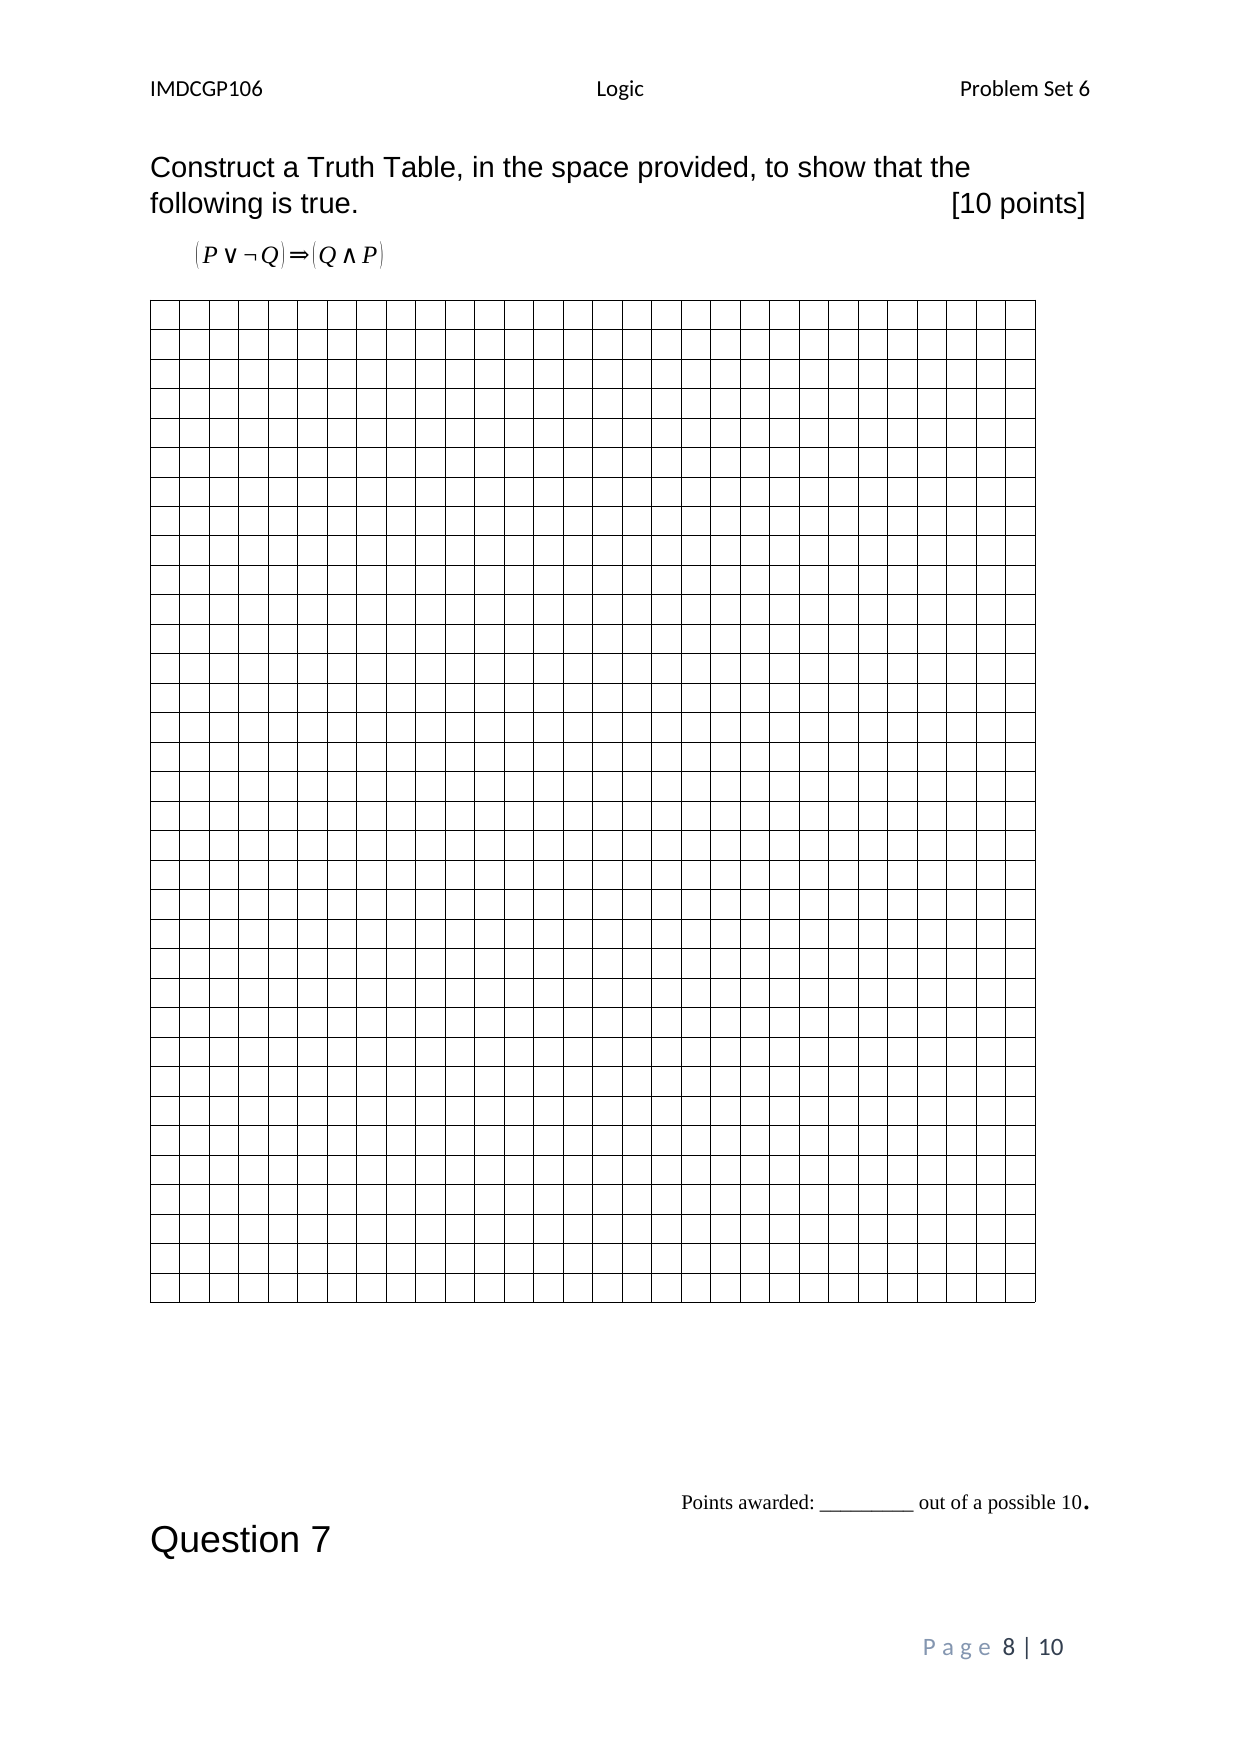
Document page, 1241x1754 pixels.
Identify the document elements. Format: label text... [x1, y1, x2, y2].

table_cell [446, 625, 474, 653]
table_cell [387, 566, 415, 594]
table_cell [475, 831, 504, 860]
table_cell [741, 507, 769, 535]
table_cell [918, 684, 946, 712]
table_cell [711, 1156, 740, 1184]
table_cell [180, 566, 209, 594]
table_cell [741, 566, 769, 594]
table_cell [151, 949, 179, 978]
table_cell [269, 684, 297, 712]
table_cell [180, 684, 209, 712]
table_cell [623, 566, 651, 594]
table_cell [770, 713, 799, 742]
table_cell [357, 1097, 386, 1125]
table_cell [180, 389, 209, 417]
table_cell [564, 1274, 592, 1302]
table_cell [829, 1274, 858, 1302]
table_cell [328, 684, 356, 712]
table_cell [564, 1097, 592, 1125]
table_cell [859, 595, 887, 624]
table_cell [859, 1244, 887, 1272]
table_cell [475, 448, 504, 476]
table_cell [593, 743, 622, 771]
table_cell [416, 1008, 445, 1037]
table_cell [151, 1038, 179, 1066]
table_cell [711, 389, 740, 417]
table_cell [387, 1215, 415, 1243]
table_cell [770, 419, 799, 447]
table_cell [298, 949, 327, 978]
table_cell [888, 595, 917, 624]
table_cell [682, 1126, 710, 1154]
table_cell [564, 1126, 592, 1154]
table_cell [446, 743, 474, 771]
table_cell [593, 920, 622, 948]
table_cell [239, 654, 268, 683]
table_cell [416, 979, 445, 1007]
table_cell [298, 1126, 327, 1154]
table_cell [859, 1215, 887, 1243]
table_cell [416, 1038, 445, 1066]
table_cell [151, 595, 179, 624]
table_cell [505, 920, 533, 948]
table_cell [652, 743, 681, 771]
table_cell [770, 360, 799, 388]
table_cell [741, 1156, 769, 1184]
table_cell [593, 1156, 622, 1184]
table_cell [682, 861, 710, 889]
table_cell [416, 478, 445, 506]
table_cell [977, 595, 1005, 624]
table_cell [947, 448, 976, 476]
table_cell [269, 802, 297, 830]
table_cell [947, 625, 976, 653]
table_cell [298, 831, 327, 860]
table_cell [298, 419, 327, 447]
table_cell [711, 448, 740, 476]
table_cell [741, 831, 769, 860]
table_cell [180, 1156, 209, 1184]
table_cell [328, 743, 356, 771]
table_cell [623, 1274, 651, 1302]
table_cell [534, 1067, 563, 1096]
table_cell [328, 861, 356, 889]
table_cell [475, 536, 504, 565]
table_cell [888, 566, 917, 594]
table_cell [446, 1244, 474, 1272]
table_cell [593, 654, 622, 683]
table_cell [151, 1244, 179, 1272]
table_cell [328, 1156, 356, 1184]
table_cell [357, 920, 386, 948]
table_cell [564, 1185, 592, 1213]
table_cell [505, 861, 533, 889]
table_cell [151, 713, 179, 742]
table_cell [328, 448, 356, 476]
table_cell [416, 360, 445, 388]
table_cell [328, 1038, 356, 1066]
table_cell [918, 448, 946, 476]
table_cell [180, 330, 209, 358]
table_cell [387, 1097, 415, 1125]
table_cell [652, 330, 681, 358]
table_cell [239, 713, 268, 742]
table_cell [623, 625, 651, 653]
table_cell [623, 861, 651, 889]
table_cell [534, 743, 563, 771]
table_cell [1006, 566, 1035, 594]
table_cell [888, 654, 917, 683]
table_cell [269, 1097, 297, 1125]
table_cell [593, 330, 622, 358]
table_cell [210, 507, 238, 535]
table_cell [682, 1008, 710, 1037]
table_cell [210, 478, 238, 506]
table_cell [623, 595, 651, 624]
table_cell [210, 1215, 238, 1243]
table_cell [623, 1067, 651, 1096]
table_cell [416, 419, 445, 447]
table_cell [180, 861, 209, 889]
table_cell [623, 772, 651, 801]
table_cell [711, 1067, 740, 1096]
table_cell [564, 419, 592, 447]
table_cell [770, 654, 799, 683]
table_cell [505, 360, 533, 388]
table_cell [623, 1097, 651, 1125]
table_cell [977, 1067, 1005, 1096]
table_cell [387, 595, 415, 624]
table_cell [446, 419, 474, 447]
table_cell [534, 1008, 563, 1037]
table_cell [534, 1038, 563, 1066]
table_cell [800, 419, 828, 447]
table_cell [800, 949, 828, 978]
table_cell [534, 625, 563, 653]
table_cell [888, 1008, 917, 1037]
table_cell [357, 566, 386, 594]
table_cell [1006, 330, 1035, 358]
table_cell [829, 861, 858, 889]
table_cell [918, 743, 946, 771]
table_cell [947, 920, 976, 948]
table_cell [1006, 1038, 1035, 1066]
table_cell [977, 360, 1005, 388]
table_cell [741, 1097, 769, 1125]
table_cell [623, 360, 651, 388]
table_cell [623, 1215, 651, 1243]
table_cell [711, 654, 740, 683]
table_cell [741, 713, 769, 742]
table_cell [210, 448, 238, 476]
table_cell [623, 419, 651, 447]
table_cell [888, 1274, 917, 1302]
table_cell [888, 389, 917, 417]
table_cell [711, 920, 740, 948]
table_cell [239, 389, 268, 417]
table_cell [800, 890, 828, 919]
table_cell [623, 478, 651, 506]
table_cell [151, 360, 179, 388]
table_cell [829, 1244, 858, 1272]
table_cell [151, 419, 179, 447]
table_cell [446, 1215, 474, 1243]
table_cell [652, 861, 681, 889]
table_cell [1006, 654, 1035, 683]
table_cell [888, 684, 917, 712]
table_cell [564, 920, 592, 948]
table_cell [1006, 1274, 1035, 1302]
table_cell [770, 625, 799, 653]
table_cell [210, 330, 238, 358]
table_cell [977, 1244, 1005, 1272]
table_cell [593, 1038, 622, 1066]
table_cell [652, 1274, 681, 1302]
table_cell [859, 419, 887, 447]
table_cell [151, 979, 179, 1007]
table_cell [328, 330, 356, 358]
table_cell [387, 507, 415, 535]
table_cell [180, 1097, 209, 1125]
table_cell [741, 360, 769, 388]
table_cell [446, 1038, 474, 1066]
table_cell [682, 330, 710, 358]
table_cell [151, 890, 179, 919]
table_cell [298, 536, 327, 565]
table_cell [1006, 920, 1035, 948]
table_cell [180, 478, 209, 506]
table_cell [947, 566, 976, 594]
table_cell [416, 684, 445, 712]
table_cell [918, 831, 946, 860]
table_cell [859, 389, 887, 417]
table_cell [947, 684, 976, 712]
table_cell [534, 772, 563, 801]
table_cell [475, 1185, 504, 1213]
table_cell [357, 419, 386, 447]
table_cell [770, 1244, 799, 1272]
table_cell [239, 419, 268, 447]
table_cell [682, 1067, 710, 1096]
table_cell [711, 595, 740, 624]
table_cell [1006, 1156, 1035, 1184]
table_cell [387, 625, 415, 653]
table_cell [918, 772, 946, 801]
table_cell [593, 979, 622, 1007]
table_cell [564, 360, 592, 388]
table_cell [387, 360, 415, 388]
table_cell [1006, 360, 1035, 388]
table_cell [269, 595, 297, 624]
table_header [269, 301, 297, 329]
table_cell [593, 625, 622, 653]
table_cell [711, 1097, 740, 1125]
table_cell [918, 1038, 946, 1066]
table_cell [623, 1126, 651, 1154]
table_header [180, 301, 209, 329]
table_cell [505, 507, 533, 535]
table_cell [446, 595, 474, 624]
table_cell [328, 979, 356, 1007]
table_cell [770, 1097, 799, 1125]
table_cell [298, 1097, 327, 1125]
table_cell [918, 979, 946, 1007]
table_cell [475, 360, 504, 388]
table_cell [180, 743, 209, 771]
table_cell [534, 419, 563, 447]
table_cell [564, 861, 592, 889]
table_cell [298, 360, 327, 388]
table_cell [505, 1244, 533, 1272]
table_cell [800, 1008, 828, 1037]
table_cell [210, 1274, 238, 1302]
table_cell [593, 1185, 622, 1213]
table_cell [652, 448, 681, 476]
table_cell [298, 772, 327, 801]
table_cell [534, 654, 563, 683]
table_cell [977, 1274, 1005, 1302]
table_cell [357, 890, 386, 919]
table_cell [800, 389, 828, 417]
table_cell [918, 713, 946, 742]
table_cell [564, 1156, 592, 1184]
table_cell [416, 389, 445, 417]
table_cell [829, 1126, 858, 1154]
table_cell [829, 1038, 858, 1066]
table_cell [711, 536, 740, 565]
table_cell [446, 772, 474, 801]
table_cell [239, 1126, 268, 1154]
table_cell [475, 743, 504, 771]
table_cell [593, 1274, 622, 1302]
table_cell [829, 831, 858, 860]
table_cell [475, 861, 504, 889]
table_cell [239, 507, 268, 535]
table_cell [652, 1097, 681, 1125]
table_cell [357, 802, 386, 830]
table_cell [416, 536, 445, 565]
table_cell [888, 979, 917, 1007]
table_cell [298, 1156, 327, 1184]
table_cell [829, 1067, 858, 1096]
table_cell [977, 478, 1005, 506]
table_cell [151, 478, 179, 506]
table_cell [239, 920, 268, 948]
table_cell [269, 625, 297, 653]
table_cell [151, 566, 179, 594]
table_header [328, 301, 356, 329]
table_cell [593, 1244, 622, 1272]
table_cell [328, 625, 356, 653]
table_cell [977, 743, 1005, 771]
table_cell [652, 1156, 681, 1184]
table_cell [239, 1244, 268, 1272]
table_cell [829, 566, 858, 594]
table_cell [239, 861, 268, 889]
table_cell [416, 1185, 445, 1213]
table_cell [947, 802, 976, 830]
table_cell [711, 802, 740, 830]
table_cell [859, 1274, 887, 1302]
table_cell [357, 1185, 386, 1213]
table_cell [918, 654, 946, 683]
table_header [564, 301, 592, 329]
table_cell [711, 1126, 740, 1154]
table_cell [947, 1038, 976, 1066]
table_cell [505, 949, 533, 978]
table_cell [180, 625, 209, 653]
table_cell [800, 360, 828, 388]
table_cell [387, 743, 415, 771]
table_cell [918, 330, 946, 358]
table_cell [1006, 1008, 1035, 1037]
table_cell [180, 536, 209, 565]
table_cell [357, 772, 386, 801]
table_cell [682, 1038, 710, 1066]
table_cell [505, 448, 533, 476]
table_cell [682, 507, 710, 535]
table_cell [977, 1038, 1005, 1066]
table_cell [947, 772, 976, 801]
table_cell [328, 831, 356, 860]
table_cell [593, 536, 622, 565]
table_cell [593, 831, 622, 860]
table_cell [1006, 448, 1035, 476]
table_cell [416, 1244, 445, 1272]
table_cell [800, 536, 828, 565]
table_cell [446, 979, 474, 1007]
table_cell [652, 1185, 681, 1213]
table_cell [918, 507, 946, 535]
table_cell [947, 507, 976, 535]
table_cell [711, 478, 740, 506]
table_header [977, 301, 1005, 329]
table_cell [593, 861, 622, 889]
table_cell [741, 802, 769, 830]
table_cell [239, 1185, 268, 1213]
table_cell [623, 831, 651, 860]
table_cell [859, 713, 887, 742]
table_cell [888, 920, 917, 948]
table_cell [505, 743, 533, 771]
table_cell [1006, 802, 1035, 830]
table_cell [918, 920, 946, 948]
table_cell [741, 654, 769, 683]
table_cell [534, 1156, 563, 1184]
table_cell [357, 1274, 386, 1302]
table_cell [210, 536, 238, 565]
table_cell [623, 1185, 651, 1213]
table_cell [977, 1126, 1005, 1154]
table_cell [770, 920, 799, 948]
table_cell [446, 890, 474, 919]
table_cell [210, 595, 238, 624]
table_cell [741, 389, 769, 417]
table_cell [623, 448, 651, 476]
table_cell [564, 507, 592, 535]
table_cell [623, 330, 651, 358]
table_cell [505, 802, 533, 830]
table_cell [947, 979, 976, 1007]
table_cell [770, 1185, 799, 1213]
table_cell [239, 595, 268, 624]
table_cell [829, 507, 858, 535]
table_cell [151, 536, 179, 565]
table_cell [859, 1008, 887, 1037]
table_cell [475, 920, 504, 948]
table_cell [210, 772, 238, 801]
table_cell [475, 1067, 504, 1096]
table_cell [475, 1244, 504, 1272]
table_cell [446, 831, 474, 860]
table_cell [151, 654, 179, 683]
table_header [711, 301, 740, 329]
table_cell [888, 478, 917, 506]
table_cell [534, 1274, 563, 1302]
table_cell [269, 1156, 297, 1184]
table_header [534, 301, 563, 329]
table_cell [652, 536, 681, 565]
table_cell [829, 448, 858, 476]
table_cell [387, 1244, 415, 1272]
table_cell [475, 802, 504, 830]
table_cell [888, 507, 917, 535]
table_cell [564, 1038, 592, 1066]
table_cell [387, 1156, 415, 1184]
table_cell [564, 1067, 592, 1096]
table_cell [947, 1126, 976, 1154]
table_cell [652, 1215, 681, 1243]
table_cell [711, 419, 740, 447]
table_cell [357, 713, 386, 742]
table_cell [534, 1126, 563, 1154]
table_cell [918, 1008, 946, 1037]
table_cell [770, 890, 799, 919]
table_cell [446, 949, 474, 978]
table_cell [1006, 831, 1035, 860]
table_cell [682, 419, 710, 447]
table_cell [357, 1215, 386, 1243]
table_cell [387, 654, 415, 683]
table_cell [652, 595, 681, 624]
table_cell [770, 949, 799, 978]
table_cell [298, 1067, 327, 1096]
table_header [505, 301, 533, 329]
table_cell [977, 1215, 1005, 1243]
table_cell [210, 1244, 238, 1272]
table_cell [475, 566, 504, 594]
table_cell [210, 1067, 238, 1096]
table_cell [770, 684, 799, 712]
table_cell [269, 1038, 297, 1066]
table_cell [800, 330, 828, 358]
table_cell [387, 478, 415, 506]
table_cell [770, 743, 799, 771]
table_cell [357, 330, 386, 358]
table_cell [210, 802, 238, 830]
table_cell [564, 330, 592, 358]
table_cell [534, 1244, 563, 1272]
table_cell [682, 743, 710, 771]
table_cell [534, 478, 563, 506]
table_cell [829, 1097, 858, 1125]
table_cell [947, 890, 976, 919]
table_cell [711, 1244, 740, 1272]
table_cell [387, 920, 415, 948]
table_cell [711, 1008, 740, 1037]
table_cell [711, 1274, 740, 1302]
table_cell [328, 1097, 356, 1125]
table_cell [888, 536, 917, 565]
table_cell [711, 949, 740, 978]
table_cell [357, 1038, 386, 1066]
table_cell [918, 360, 946, 388]
table_cell [387, 330, 415, 358]
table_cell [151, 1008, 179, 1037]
table_cell [770, 536, 799, 565]
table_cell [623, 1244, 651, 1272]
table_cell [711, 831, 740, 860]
table_cell [269, 448, 297, 476]
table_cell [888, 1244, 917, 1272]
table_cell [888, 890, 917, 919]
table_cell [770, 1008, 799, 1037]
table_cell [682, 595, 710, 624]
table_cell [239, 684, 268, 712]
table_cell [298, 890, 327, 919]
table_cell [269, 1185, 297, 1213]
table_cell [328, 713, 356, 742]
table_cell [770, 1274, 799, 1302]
table_cell [239, 448, 268, 476]
table_cell [475, 330, 504, 358]
table_cell [446, 389, 474, 417]
table_cell [682, 536, 710, 565]
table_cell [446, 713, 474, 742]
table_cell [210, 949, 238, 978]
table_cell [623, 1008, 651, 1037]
table_cell [298, 448, 327, 476]
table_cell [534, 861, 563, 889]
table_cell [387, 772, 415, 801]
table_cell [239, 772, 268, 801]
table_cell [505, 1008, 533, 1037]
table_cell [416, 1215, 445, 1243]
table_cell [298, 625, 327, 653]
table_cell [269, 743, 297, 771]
table_cell [534, 389, 563, 417]
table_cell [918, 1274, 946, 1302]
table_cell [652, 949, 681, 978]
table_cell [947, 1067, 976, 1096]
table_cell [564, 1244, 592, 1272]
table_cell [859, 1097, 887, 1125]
table_cell [446, 536, 474, 565]
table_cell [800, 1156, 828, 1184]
table_header [357, 301, 386, 329]
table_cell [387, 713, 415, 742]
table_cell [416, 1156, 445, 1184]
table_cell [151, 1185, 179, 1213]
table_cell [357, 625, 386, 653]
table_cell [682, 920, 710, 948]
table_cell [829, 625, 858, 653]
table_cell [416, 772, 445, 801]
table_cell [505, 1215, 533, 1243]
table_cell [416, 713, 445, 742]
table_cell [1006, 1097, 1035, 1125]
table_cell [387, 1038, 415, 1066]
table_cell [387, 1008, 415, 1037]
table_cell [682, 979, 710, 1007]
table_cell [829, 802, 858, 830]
table_cell [180, 360, 209, 388]
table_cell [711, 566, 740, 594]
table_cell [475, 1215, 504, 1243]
table_cell [239, 360, 268, 388]
table_cell [1006, 389, 1035, 417]
table_cell [977, 536, 1005, 565]
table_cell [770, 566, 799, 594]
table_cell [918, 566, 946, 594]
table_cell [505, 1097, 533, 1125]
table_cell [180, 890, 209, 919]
table_header [298, 301, 327, 329]
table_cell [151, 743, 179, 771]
table_cell [682, 389, 710, 417]
table_cell [682, 448, 710, 476]
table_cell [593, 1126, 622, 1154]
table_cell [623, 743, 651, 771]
table_cell [829, 389, 858, 417]
table_cell [269, 536, 297, 565]
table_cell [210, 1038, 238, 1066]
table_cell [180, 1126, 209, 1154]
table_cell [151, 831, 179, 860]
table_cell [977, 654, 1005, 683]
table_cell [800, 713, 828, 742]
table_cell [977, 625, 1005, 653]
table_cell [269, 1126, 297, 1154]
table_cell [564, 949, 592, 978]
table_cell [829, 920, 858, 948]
table_header [1006, 301, 1035, 329]
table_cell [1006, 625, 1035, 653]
table_cell [505, 478, 533, 506]
table_cell [593, 478, 622, 506]
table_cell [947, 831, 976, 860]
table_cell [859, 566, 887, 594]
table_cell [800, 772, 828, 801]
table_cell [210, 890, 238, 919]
table_cell [446, 478, 474, 506]
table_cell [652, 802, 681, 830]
table_header [623, 301, 651, 329]
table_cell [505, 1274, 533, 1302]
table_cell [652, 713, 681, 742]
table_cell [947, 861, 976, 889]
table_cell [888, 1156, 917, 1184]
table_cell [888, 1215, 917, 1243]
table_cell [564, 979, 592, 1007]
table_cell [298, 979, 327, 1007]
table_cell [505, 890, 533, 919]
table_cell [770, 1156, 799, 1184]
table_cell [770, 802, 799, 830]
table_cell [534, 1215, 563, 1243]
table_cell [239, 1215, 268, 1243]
table_cell [505, 536, 533, 565]
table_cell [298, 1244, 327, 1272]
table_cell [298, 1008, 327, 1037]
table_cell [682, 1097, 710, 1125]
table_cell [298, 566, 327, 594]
table_cell [888, 448, 917, 476]
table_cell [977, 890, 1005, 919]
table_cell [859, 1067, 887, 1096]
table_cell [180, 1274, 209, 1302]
table_cell [1006, 419, 1035, 447]
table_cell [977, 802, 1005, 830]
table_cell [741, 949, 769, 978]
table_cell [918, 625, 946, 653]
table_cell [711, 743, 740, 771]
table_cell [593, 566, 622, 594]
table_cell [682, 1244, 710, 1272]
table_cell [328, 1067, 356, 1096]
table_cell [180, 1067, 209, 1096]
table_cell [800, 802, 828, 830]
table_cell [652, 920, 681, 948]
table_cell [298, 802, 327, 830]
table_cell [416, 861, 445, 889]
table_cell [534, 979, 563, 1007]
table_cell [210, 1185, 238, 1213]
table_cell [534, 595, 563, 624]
table_cell [328, 389, 356, 417]
table_cell [534, 360, 563, 388]
table_cell [918, 389, 946, 417]
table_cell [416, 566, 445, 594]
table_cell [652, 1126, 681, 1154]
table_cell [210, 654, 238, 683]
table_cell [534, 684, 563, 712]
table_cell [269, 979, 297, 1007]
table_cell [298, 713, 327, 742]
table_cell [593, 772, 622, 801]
table_cell [1006, 478, 1035, 506]
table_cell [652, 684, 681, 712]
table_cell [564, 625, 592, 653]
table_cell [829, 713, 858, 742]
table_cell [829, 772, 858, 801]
table_cell [682, 478, 710, 506]
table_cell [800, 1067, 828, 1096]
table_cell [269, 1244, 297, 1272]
table_cell [534, 448, 563, 476]
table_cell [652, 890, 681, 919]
table_cell [534, 330, 563, 358]
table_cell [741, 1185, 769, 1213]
table_cell [475, 507, 504, 535]
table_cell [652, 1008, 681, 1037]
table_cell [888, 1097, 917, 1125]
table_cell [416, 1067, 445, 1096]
table_cell [446, 360, 474, 388]
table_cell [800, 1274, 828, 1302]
table_cell [534, 507, 563, 535]
table_cell [416, 330, 445, 358]
table_cell [947, 330, 976, 358]
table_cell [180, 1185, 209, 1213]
table_cell [387, 389, 415, 417]
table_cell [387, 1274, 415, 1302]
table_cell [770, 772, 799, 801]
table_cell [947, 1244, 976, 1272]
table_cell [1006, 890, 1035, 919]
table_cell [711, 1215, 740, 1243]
table_cell [357, 389, 386, 417]
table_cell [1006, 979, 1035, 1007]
table_cell [534, 536, 563, 565]
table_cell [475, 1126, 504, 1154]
table_cell [977, 507, 1005, 535]
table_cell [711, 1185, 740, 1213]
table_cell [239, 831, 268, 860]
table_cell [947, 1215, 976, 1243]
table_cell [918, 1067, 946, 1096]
table_cell [446, 448, 474, 476]
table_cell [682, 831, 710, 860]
table_cell [741, 536, 769, 565]
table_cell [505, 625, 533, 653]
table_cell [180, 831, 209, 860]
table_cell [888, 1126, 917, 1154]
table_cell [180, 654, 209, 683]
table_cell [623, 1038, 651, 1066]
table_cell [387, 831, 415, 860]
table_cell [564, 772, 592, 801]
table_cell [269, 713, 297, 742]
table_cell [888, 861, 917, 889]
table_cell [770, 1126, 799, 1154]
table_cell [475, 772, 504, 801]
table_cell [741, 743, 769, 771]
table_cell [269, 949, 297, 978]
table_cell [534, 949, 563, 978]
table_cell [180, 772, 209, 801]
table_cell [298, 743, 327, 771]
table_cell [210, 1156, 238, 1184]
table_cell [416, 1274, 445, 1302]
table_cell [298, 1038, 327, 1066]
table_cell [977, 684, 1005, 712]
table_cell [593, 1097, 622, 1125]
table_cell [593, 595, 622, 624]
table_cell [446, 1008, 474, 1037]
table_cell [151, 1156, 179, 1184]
table_cell [387, 536, 415, 565]
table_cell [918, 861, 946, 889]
table_cell [416, 507, 445, 535]
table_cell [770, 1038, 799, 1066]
table_cell [947, 360, 976, 388]
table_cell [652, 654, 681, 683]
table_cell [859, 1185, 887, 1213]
table_cell [623, 507, 651, 535]
table_cell [859, 448, 887, 476]
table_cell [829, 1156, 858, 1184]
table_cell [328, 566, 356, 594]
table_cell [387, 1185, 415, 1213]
table_cell [623, 389, 651, 417]
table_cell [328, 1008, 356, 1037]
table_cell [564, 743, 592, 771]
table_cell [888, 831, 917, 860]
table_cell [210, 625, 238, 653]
table_cell [918, 419, 946, 447]
table_header [210, 301, 238, 329]
table_header [475, 301, 504, 329]
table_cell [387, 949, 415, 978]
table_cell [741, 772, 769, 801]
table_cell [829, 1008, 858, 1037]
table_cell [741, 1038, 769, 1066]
table_header [151, 301, 179, 329]
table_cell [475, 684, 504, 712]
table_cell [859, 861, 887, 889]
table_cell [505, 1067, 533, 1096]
table_cell [711, 360, 740, 388]
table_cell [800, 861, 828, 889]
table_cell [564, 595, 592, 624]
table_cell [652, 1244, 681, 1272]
table_cell [711, 507, 740, 535]
table_cell [180, 419, 209, 447]
table_cell [387, 419, 415, 447]
table_cell [564, 389, 592, 417]
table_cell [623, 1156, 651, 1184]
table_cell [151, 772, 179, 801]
text Construct a Truth Table, in the space provided, to show that the following is true. [10 points] [150, 150, 1090, 220]
table_cell [859, 536, 887, 565]
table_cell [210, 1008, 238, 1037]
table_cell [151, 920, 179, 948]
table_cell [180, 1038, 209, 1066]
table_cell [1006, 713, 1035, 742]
table_cell [977, 330, 1005, 358]
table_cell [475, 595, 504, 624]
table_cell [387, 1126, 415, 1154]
table_cell [623, 536, 651, 565]
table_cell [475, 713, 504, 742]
table_cell [1006, 507, 1035, 535]
table_cell [859, 360, 887, 388]
table_cell [770, 507, 799, 535]
table_cell [269, 330, 297, 358]
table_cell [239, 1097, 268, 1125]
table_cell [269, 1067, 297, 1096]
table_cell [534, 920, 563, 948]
table_header [829, 301, 858, 329]
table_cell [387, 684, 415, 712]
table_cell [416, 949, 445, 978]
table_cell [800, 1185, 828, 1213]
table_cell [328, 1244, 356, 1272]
table_cell [652, 478, 681, 506]
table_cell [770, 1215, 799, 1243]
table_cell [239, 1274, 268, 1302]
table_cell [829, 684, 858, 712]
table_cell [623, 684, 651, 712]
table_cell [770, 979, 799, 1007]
table_cell [269, 389, 297, 417]
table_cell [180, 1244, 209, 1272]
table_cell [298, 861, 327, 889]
table_cell [328, 478, 356, 506]
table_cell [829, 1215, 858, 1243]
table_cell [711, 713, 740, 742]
table_cell [298, 330, 327, 358]
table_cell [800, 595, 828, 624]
table_cell [328, 536, 356, 565]
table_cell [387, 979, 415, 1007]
table_cell [829, 330, 858, 358]
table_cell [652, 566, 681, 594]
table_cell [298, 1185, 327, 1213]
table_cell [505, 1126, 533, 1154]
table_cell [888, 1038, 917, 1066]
table_cell [269, 478, 297, 506]
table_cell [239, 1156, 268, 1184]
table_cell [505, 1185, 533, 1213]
table_cell [446, 507, 474, 535]
table_cell [770, 389, 799, 417]
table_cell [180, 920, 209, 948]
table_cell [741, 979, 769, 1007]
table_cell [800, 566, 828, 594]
table_cell [741, 478, 769, 506]
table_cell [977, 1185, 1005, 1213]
table_cell [829, 478, 858, 506]
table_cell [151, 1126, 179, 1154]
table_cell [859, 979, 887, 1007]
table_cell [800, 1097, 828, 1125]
table_cell [298, 507, 327, 535]
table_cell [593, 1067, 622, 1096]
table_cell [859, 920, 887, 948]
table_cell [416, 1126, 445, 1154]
table_cell [475, 478, 504, 506]
table_cell [859, 478, 887, 506]
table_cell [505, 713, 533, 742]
table_cell [564, 478, 592, 506]
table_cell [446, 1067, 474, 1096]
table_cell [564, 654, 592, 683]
table_cell [652, 419, 681, 447]
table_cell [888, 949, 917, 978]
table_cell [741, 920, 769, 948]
table_cell [652, 507, 681, 535]
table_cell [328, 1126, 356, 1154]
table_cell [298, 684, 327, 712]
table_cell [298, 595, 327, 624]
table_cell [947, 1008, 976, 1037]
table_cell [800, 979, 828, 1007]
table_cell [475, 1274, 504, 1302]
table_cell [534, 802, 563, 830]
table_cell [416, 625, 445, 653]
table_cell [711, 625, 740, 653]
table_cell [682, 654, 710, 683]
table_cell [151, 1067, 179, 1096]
table_cell [505, 419, 533, 447]
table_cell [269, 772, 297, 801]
table_cell [977, 448, 1005, 476]
table_header [593, 301, 622, 329]
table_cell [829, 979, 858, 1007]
table_cell [593, 389, 622, 417]
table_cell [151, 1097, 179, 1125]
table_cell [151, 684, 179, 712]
table_cell [151, 389, 179, 417]
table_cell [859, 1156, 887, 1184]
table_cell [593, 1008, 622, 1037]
table_cell [180, 507, 209, 535]
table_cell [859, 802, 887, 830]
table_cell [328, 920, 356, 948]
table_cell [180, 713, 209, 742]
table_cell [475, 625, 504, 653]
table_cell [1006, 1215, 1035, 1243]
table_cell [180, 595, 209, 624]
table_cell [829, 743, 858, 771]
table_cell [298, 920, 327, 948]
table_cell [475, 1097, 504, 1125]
table_cell [564, 536, 592, 565]
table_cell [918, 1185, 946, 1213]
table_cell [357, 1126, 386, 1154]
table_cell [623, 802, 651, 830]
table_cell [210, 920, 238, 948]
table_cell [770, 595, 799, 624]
text Question 7 [150, 1517, 1090, 1560]
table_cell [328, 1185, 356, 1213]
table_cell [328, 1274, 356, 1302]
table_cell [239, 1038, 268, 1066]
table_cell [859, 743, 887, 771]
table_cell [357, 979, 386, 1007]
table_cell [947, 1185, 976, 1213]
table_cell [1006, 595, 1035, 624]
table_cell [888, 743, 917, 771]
table_cell [947, 478, 976, 506]
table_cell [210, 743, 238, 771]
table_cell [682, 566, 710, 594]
table_cell [269, 419, 297, 447]
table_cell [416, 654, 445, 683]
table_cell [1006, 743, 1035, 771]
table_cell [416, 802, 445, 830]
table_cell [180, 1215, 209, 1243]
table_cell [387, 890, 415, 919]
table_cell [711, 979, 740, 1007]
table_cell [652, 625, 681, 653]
table_cell [210, 389, 238, 417]
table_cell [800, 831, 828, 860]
table_cell [741, 330, 769, 358]
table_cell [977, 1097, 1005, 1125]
table_cell [328, 360, 356, 388]
table_cell [357, 478, 386, 506]
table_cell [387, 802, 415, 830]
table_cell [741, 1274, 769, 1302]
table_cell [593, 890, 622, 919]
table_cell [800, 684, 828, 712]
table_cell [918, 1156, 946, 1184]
table_cell [298, 478, 327, 506]
table_cell [239, 330, 268, 358]
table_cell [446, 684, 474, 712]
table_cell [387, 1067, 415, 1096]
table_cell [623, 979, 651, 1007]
table_cell [593, 419, 622, 447]
table_cell [741, 419, 769, 447]
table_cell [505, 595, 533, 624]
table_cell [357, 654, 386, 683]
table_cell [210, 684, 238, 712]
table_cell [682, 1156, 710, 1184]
table_cell [210, 566, 238, 594]
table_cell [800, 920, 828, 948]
table_cell [269, 507, 297, 535]
table_cell [505, 389, 533, 417]
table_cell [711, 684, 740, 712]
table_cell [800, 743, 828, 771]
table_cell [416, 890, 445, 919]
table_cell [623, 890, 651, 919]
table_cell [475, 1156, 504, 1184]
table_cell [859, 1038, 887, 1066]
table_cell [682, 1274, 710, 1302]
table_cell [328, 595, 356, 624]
table_header [239, 301, 268, 329]
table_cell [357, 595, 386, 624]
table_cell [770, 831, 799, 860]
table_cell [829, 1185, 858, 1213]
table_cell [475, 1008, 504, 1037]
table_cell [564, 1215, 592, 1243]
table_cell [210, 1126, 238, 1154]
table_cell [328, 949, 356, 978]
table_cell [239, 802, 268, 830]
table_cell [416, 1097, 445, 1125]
table_cell [210, 360, 238, 388]
table_header [652, 301, 681, 329]
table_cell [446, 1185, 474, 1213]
table_cell [918, 536, 946, 565]
table_cell [652, 360, 681, 388]
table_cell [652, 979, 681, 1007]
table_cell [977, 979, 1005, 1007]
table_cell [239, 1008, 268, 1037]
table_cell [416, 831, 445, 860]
table_cell [888, 360, 917, 388]
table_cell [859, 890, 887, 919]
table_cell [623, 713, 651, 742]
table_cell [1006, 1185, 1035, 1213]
table_cell [180, 448, 209, 476]
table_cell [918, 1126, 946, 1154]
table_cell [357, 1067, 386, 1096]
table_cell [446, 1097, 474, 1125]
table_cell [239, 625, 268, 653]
table_cell [918, 478, 946, 506]
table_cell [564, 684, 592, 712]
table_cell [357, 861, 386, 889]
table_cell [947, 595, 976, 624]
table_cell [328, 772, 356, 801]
table_header [800, 301, 828, 329]
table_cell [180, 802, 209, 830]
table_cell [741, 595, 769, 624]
table_cell [357, 507, 386, 535]
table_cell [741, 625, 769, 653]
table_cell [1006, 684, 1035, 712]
table_cell [593, 507, 622, 535]
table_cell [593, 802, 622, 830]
table_cell [977, 419, 1005, 447]
table_cell [416, 448, 445, 476]
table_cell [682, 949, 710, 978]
table_cell [770, 478, 799, 506]
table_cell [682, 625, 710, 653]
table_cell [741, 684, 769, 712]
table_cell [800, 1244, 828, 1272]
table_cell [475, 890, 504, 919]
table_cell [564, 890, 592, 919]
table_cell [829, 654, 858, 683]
table_header [682, 301, 710, 329]
table_cell [859, 507, 887, 535]
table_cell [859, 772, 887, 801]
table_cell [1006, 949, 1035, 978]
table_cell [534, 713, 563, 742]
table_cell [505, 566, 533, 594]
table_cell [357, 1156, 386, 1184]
table_cell [387, 448, 415, 476]
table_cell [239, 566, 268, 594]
table_cell [682, 360, 710, 388]
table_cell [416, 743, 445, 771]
table_header [416, 301, 445, 329]
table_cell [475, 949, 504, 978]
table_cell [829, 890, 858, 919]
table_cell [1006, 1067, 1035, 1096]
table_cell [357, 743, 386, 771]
table_cell [357, 360, 386, 388]
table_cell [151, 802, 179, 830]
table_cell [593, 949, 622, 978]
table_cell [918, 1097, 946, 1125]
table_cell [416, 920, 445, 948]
table_cell [593, 448, 622, 476]
table_cell [800, 478, 828, 506]
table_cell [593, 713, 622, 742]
table_cell [829, 419, 858, 447]
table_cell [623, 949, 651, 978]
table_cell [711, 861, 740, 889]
table_cell [947, 536, 976, 565]
table_header [387, 301, 415, 329]
table_cell [859, 330, 887, 358]
table_cell [888, 330, 917, 358]
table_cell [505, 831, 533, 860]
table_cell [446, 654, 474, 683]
table_cell [328, 419, 356, 447]
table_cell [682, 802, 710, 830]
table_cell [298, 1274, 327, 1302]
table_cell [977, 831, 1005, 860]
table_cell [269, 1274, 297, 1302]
table_cell [298, 389, 327, 417]
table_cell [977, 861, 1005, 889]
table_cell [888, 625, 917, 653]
table_cell [357, 536, 386, 565]
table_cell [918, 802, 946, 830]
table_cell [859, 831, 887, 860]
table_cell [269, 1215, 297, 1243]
table_cell [151, 448, 179, 476]
table_cell [564, 448, 592, 476]
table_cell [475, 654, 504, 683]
table_cell [239, 536, 268, 565]
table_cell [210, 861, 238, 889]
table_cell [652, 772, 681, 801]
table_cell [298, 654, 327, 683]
table_cell [151, 330, 179, 358]
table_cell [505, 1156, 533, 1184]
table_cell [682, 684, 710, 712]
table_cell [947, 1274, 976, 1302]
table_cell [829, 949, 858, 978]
table_cell [475, 419, 504, 447]
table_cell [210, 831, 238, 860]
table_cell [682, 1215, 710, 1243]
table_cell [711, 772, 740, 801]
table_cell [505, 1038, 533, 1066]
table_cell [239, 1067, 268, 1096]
table_cell [741, 448, 769, 476]
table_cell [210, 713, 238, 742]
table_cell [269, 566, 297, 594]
table_cell [593, 360, 622, 388]
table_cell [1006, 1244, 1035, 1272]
table_cell [151, 507, 179, 535]
table_cell [800, 507, 828, 535]
table_cell [446, 330, 474, 358]
table_cell [829, 360, 858, 388]
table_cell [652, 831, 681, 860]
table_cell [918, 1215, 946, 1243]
table_cell [977, 389, 1005, 417]
table_cell [328, 507, 356, 535]
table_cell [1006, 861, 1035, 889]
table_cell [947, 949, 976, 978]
table_cell [1006, 536, 1035, 565]
table_header [888, 301, 917, 329]
table_header [770, 301, 799, 329]
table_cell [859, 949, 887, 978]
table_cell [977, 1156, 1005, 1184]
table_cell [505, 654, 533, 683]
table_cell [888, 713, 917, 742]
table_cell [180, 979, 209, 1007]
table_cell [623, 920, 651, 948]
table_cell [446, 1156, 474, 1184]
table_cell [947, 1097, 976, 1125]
table_cell [210, 419, 238, 447]
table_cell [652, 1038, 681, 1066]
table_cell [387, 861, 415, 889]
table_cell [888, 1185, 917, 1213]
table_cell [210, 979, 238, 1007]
table_cell [239, 478, 268, 506]
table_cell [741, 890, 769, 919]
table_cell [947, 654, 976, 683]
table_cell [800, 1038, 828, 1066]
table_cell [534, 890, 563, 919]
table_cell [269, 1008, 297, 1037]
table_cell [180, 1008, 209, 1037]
table_cell [800, 448, 828, 476]
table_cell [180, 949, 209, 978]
table_cell [505, 330, 533, 358]
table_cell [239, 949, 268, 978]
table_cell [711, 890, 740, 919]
table_header [947, 301, 976, 329]
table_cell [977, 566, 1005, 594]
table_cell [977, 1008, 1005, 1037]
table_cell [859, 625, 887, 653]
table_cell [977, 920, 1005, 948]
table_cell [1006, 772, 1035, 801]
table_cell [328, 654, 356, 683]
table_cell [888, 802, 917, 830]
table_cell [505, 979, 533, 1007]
table_cell [829, 536, 858, 565]
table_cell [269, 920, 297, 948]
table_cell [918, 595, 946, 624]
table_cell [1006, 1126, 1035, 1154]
table_cell [711, 330, 740, 358]
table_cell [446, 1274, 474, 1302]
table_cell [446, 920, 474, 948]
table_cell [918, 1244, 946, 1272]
table_header [918, 301, 946, 329]
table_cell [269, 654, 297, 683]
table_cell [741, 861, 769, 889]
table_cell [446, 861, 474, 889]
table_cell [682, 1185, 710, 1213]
table_header [446, 301, 474, 329]
table_cell [475, 389, 504, 417]
list Points awarded: _________ out of a possible 10. [150, 1479, 1090, 1517]
table_cell [947, 389, 976, 417]
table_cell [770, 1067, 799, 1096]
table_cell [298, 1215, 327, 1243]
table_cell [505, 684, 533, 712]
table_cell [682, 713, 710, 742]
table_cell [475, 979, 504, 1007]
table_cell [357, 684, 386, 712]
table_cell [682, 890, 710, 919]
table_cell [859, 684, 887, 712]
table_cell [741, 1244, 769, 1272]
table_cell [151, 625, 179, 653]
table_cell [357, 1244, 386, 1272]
table_header [741, 301, 769, 329]
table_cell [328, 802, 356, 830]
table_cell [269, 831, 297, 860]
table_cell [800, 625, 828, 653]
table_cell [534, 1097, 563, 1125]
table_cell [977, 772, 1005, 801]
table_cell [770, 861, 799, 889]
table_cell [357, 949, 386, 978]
table_cell [652, 389, 681, 417]
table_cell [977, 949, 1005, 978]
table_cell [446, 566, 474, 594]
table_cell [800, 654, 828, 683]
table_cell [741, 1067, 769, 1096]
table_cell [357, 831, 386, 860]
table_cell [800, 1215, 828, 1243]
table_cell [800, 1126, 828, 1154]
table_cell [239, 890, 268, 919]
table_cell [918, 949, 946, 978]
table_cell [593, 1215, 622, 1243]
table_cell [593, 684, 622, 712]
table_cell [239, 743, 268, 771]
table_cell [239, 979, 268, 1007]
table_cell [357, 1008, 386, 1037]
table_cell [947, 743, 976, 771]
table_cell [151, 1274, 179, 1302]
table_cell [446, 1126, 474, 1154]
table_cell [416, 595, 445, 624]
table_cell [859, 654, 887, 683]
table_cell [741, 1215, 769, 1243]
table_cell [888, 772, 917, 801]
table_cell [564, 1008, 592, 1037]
table_cell [888, 419, 917, 447]
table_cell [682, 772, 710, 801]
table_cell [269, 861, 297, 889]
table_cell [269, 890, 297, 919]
table_cell [269, 360, 297, 388]
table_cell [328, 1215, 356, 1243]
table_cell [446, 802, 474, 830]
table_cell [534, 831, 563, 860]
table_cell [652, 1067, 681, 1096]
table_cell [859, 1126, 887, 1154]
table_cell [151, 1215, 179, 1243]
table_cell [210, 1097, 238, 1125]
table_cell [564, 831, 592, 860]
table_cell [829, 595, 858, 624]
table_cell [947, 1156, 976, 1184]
table_cell [357, 448, 386, 476]
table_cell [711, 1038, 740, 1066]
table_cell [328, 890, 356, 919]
table_cell [947, 419, 976, 447]
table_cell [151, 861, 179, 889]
table_cell [770, 330, 799, 358]
table_cell [770, 448, 799, 476]
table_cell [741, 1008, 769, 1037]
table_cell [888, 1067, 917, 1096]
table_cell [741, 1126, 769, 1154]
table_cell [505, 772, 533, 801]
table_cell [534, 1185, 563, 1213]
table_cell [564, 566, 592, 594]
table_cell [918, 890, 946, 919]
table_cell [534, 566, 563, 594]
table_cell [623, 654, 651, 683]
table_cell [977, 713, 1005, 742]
table_header [859, 301, 887, 329]
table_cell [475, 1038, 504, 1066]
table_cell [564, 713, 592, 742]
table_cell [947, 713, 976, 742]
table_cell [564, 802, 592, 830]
